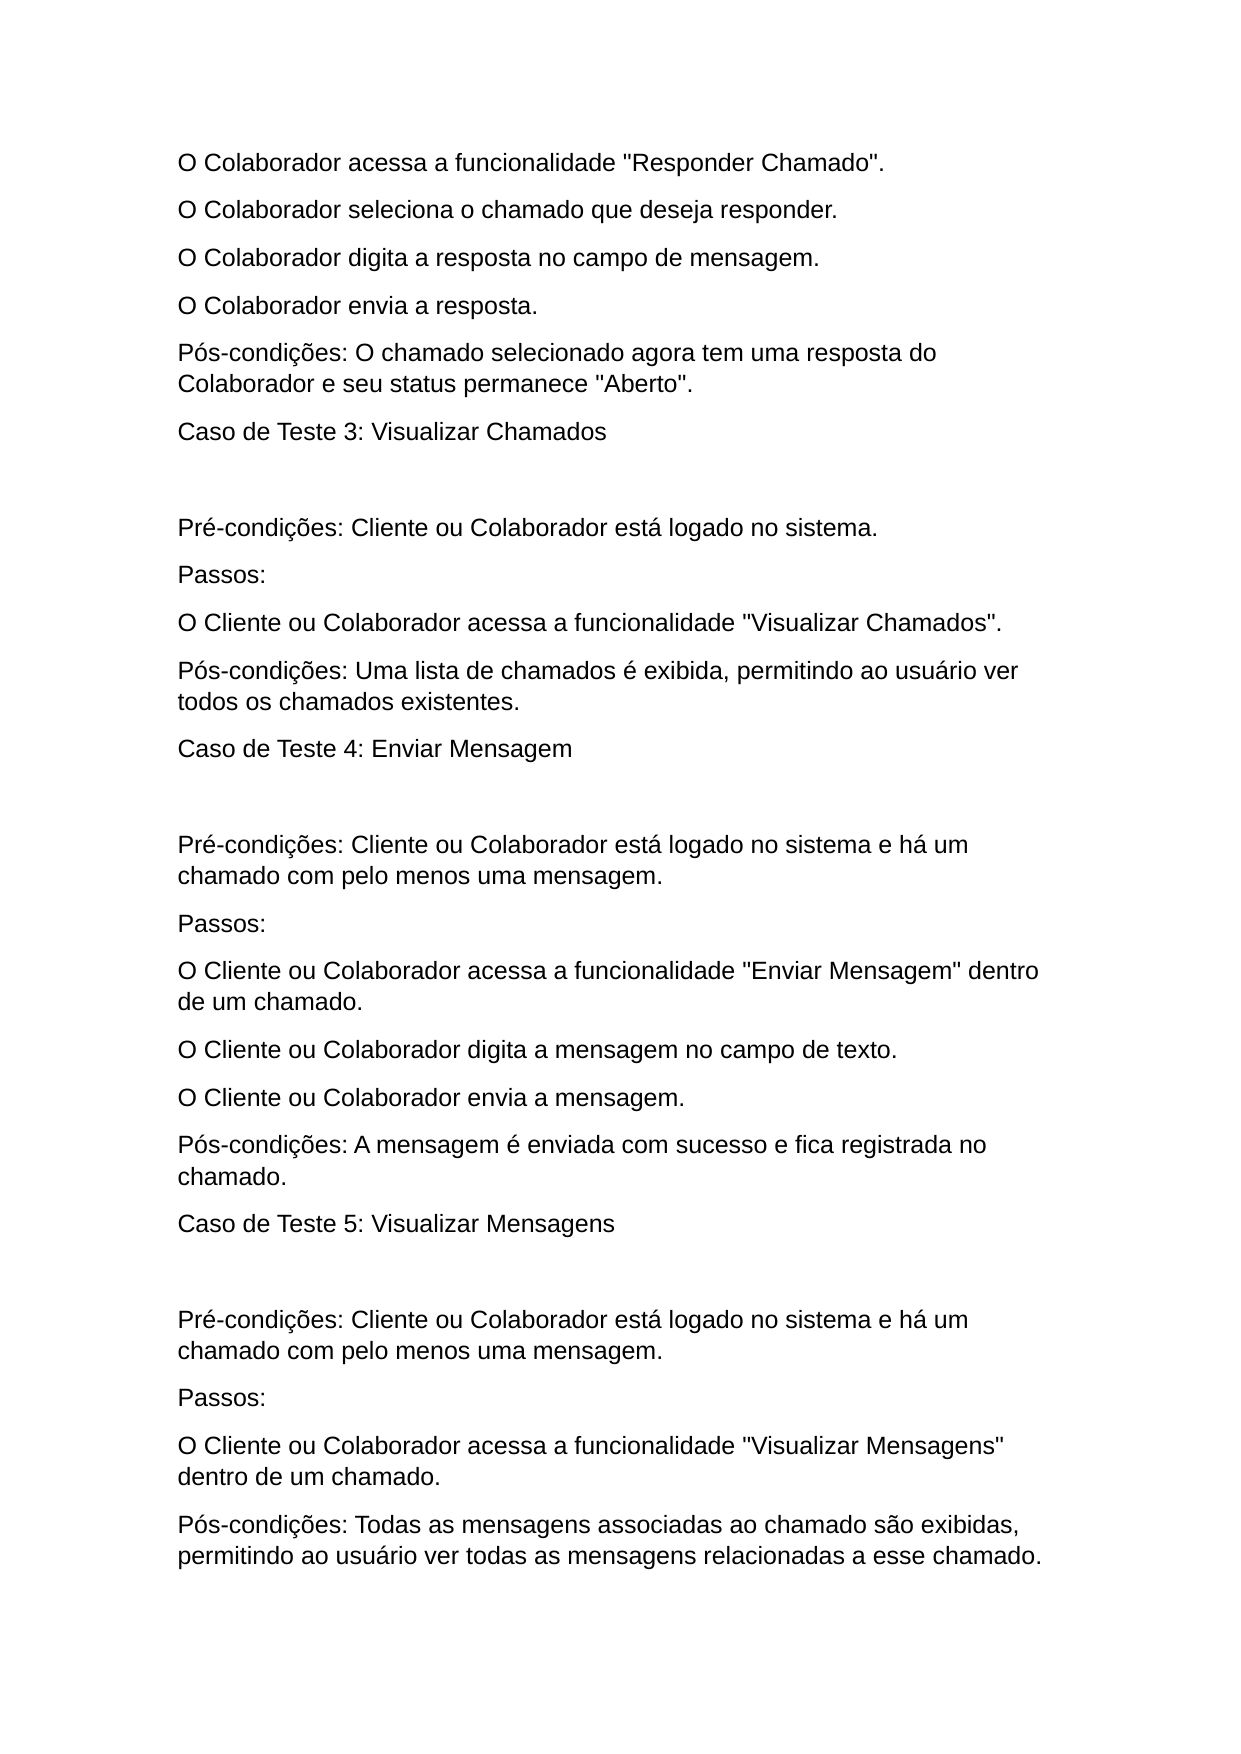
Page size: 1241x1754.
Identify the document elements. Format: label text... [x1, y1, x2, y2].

text Caso de Teste 5: Visualizar Mensagens [177, 1209, 1063, 1238]
text O Cliente ou Colaborador acessa a funcionalidade "Visualizar Chamados". [177, 608, 1063, 637]
text Pré-condições: Cliente ou Colaborador está logado no sistema e há um chamado com pelo menos uma mensagem. [177, 830, 1063, 890]
text Passos: [177, 1383, 1063, 1412]
text Caso de Teste 3: Visualizar Chamados [177, 417, 1063, 446]
text Pós-condições: Todas as mensagens associadas ao chamado são exibidas, permitindo ao usuário ver todas as mensagens relacionadas a esse chamado. [177, 1510, 1063, 1570]
text Caso de Teste 4: Enviar Mensagem [177, 734, 1063, 763]
text Pós-condições: A mensagem é enviada com sucesso e fica registrada no chamado. [177, 1131, 1063, 1190]
text Pós-condições: O chamado selecionado agora tem uma resposta do Colaborador e seu status permanece "Aberto". [177, 338, 1063, 398]
text O Cliente ou Colaborador acessa a funcionalidade "Visualizar Mensagens" dentro de um chamado. [177, 1431, 1063, 1491]
text Pós-condições: Uma lista de chamados é exibida, permitindo ao usuário ver todos os chamados existentes. [177, 656, 1063, 716]
text Pré-condições: Cliente ou Colaborador está logado no sistema e há um chamado com pelo menos uma mensagem. [177, 1305, 1063, 1364]
text O Cliente ou Colaborador envia a mensagem. [177, 1083, 1063, 1112]
text Pré-condições: Cliente ou Colaborador está logado no sistema. [177, 513, 1063, 541]
text O Cliente ou Colaborador acessa a funcionalidade "Enviar Mensagem" dentro de um chamado. [177, 956, 1063, 1016]
text Passos: [177, 560, 1063, 589]
text Passos: [177, 909, 1063, 937]
text O Cliente ou Colaborador digita a mensagem no campo de texto. [177, 1035, 1063, 1064]
text O Colaborador seleciona o chamado que deseja responder. [177, 195, 1063, 224]
text O Colaborador acessa a funcionalidade "Responder Chamado". [177, 148, 1063, 176]
text O Colaborador envia a resposta. [177, 291, 1063, 319]
text O Colaborador digita a resposta no campo de mensagem. [177, 243, 1063, 272]
